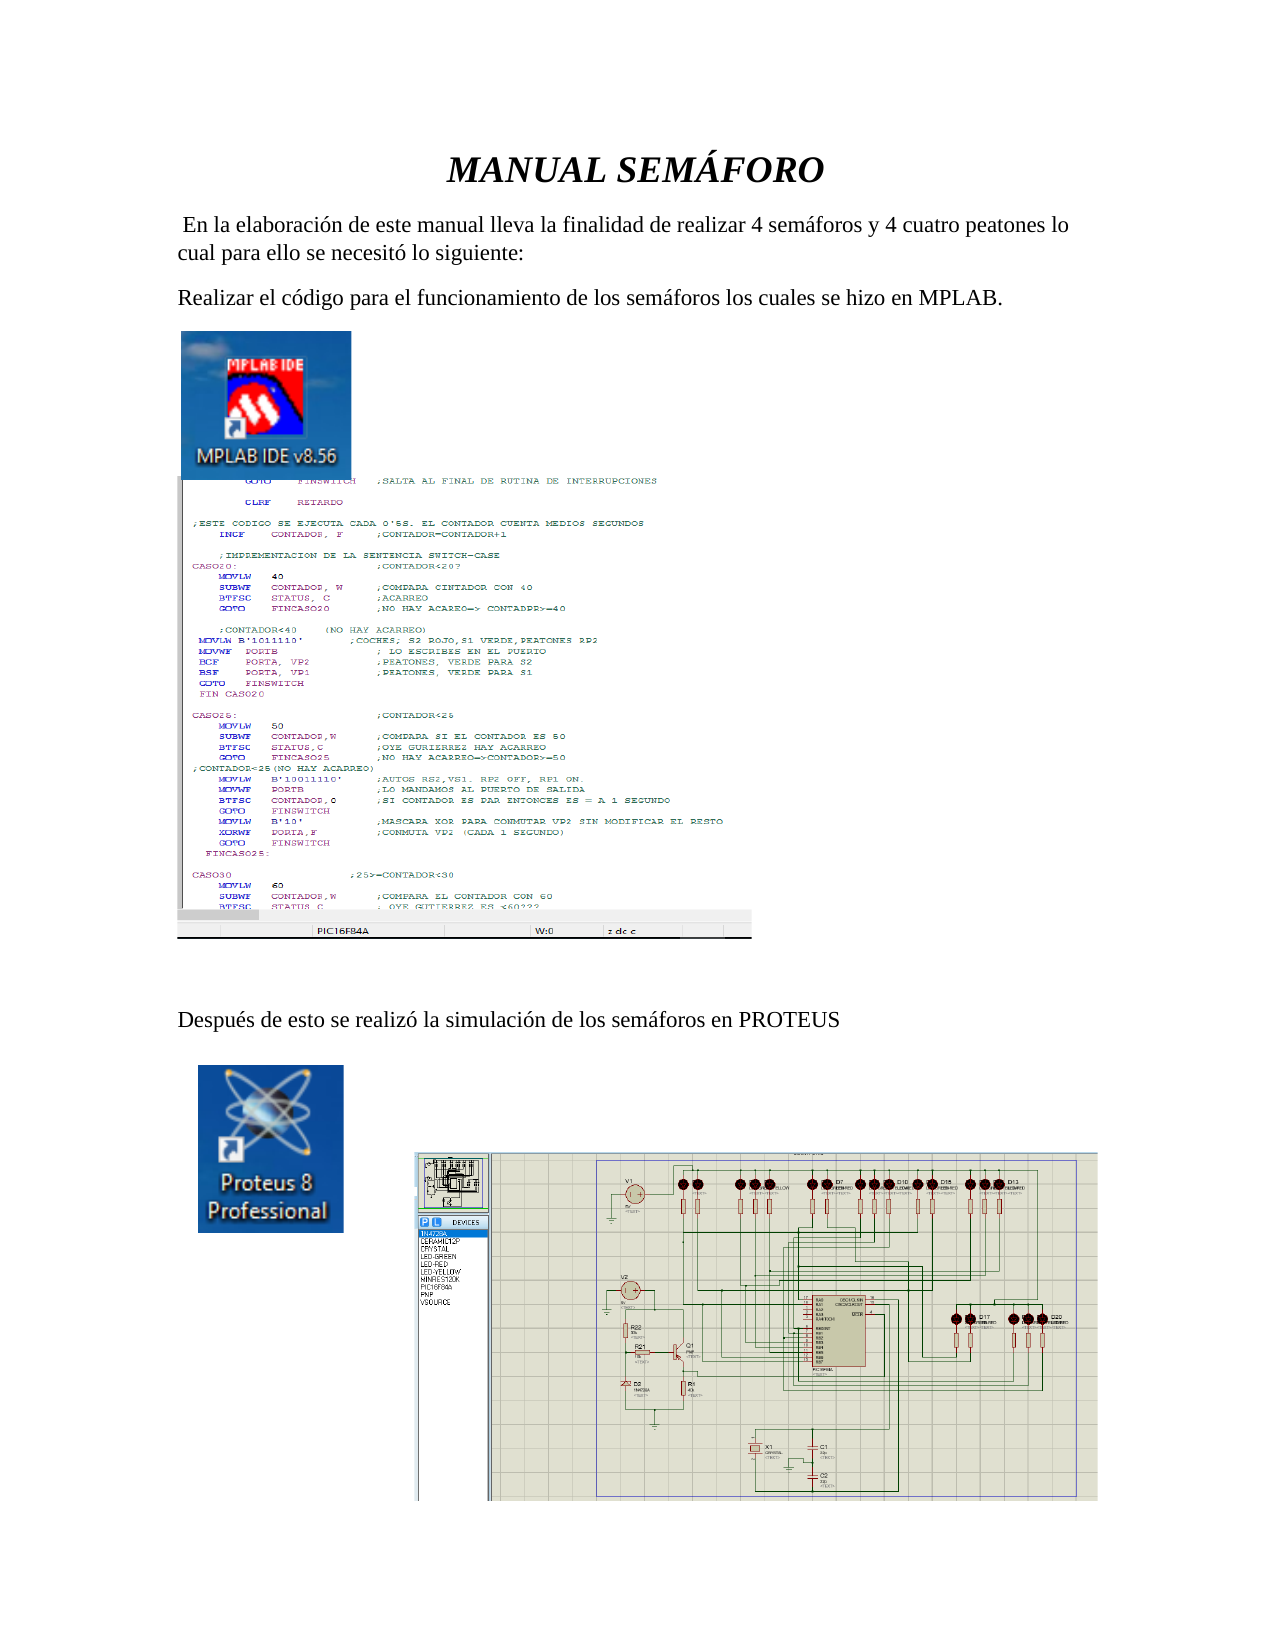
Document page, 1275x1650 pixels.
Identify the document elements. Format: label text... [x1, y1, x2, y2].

text Después de esto se realizó la simulación de los semáforos en PROTEUS [177, 1006, 1098, 1032]
text MANUAL SEMÁFORO [177, 148, 1098, 191]
picture [198, 1065, 344, 1233]
text Realizar el código para el funcionamiento de los semáforos los cuales se hizo en MPLAB. [177, 284, 1098, 311]
picture [177, 331, 752, 940]
picture [414, 1152, 1098, 1501]
text En la elaboración de este manual lleva la finalidad de realizar 4 semáforos y 4 cuatro peatones lo cual para ello se necesitó lo siguiente: [177, 211, 1098, 266]
